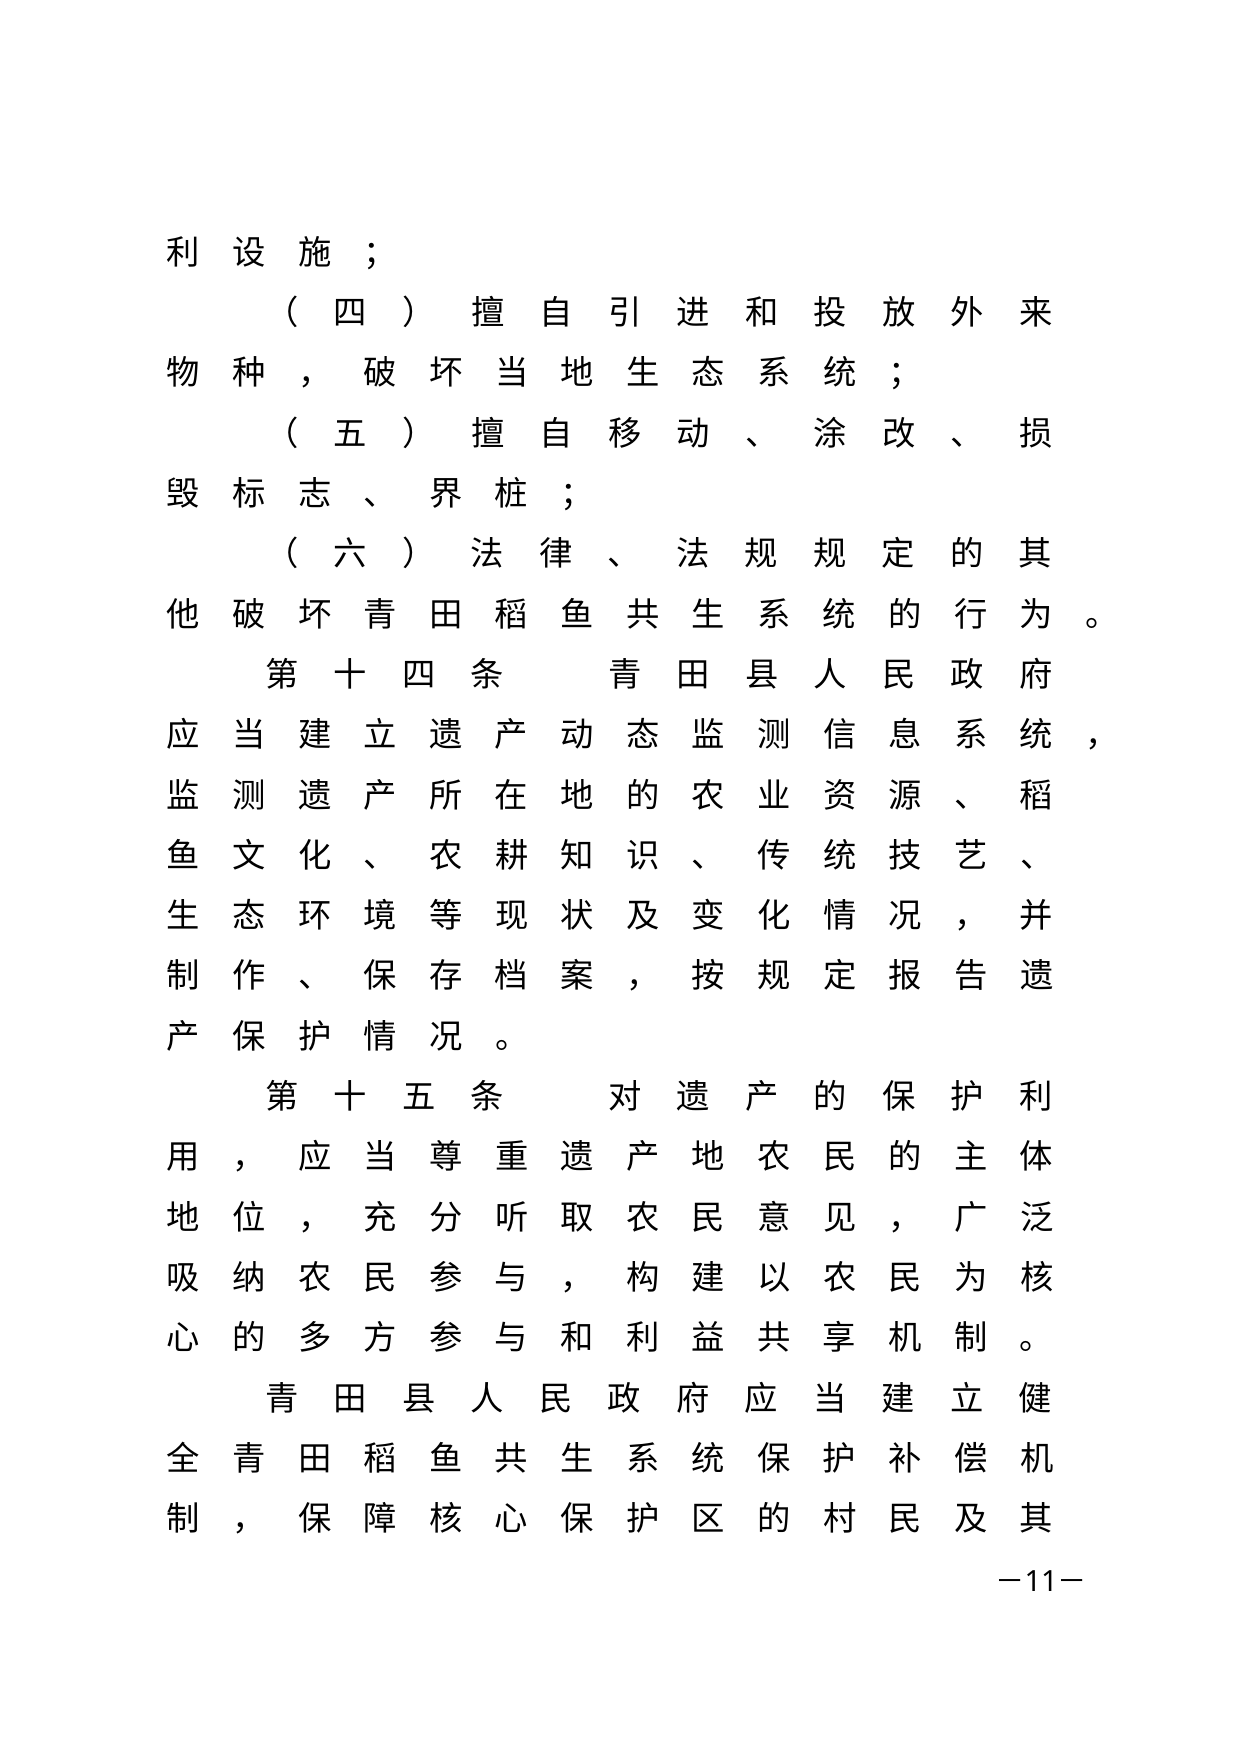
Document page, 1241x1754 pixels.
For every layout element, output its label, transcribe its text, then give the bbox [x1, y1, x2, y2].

text （六）法律、法规规定的其他破坏青田稻鱼共生系统的行为。 [167, 521, 1085, 642]
text 青田县人民政府应当建立健全青田稻鱼共生系统保护补偿机制，保障核心保护区的村民及其他利益相关方因从事遗产保护而获得合理的补偿。 [167, 1365, 1085, 1546]
text （四）擅自引进和投放外来物种，破坏当地生态系统； [167, 280, 1085, 400]
text 第十五条 对遗产的保护利用，应当尊重遗产地农民的主体地位，充分听取农民意见，广泛吸纳农民参与，构建以农民为核心的多方参与和利益共享机制。 [167, 1064, 1085, 1365]
text （三）破坏“十三闸”等水利设施； [167, 219, 1085, 280]
text 第十四条 青田县人民政府应当建立遗产动态监测信息系统，监测遗产所在地的农业资源、稻鱼文化、农耕知识、传统技艺、生态环境等现状及变化情况，并制作、保存档案，按规定报告遗产保护情况。 [167, 642, 1085, 1064]
text （五）擅自移动、涂改、损毁标志、界桩； [167, 400, 1085, 521]
